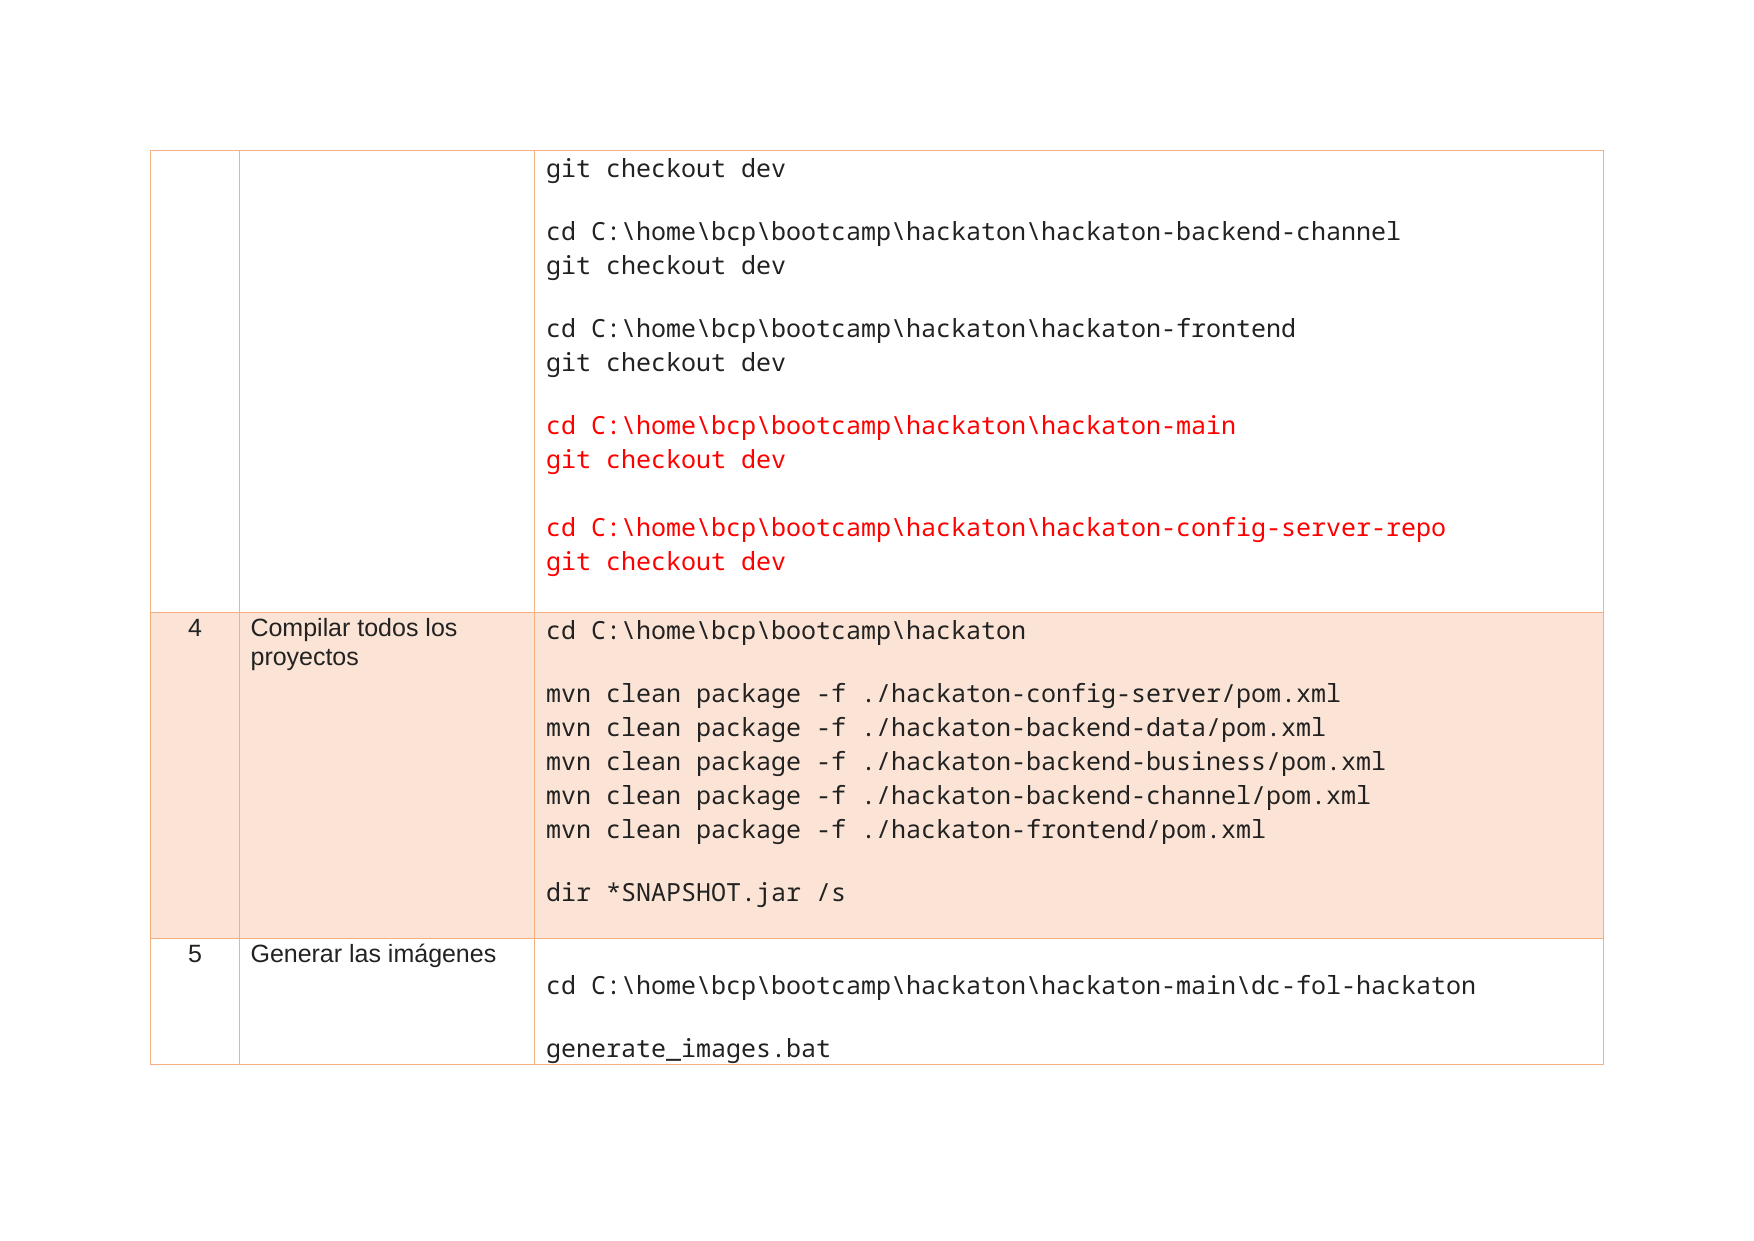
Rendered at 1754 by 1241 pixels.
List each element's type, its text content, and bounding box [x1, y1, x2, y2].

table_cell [535, 939, 1603, 1064]
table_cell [535, 151, 1603, 612]
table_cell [240, 939, 534, 1064]
table_cell 4 [151, 613, 239, 938]
table_cell cd C:\home\bcp\bootcamp\hackaton mvn clean package -f ./hackaton-config-server/pom.xml mvn clean package -f ./hackaton-backend-data/pom.xml mvn clean package -f ./hackaton-backend-business/pom.xml mvn clean package -f ./hackaton-backend-channel/pom.xml mvn clean package -f ./hackaton-frontend/pom.xml dir *SNAPSHOT.jar /s [535, 613, 1603, 938]
table_cell Compilar todos los proyectos [240, 613, 534, 938]
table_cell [240, 151, 534, 612]
table_cell 5 [151, 939, 239, 1064]
table_cell 3 [151, 151, 239, 612]
